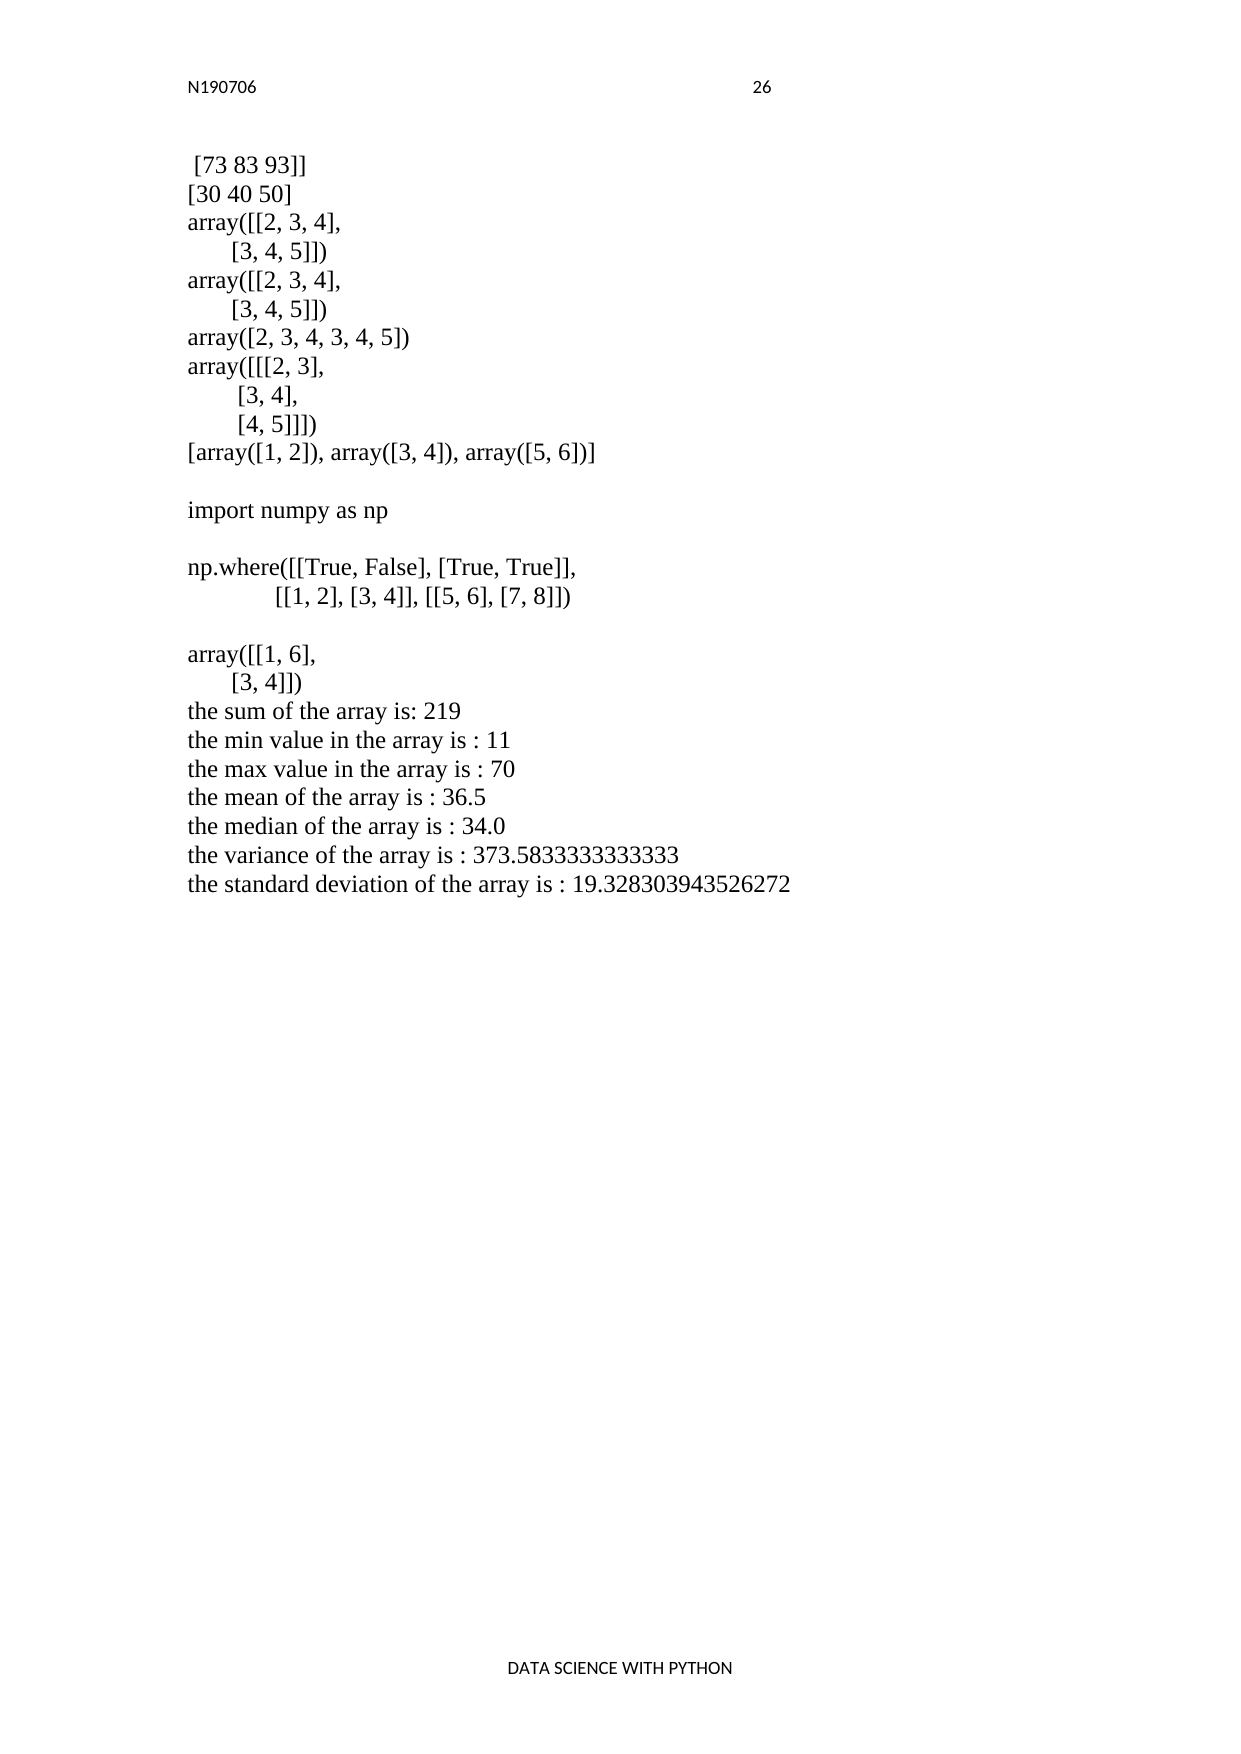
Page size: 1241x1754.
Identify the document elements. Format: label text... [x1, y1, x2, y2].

text [[1, 2], [3, 4]], [[5, 6], [7, 8]]) [187, 581, 1053, 610]
text [4, 5]]]) [187, 409, 1053, 437]
text array([[[2, 3], [187, 351, 1053, 380]
text [3, 4], [187, 380, 1053, 409]
text the standard deviation of the array is : 19.328303943526272 [187, 869, 1053, 897]
text [3, 4, 5]]) [187, 294, 1053, 322]
text array([[2, 3, 4], [187, 207, 1053, 236]
text np.where([[True, False], [True, True]], [187, 552, 1053, 581]
text [73 83 93]] [187, 150, 1053, 179]
text the variance of the array is : 373.5833333333333 [187, 840, 1053, 869]
text [30 40 50] [187, 179, 1053, 207]
text [3, 4]]) [187, 667, 1053, 696]
text array([[1, 6], [187, 639, 1053, 667]
text the sum of the array is: 219 [187, 696, 1053, 725]
text the median of the array is : 34.0 [187, 811, 1053, 840]
text import numpy as np [187, 495, 1053, 524]
text the max value in the array is : 70 [187, 754, 1053, 782]
text array([2, 3, 4, 3, 4, 5]) [187, 322, 1053, 351]
text the mean of the array is : 36.5 [187, 782, 1053, 811]
text the min value in the array is : 11 [187, 725, 1053, 754]
text [3, 4, 5]]) [187, 236, 1053, 265]
text [array([1, 2]), array([3, 4]), array([5, 6])] [187, 437, 1053, 466]
text array([[2, 3, 4], [187, 265, 1053, 294]
